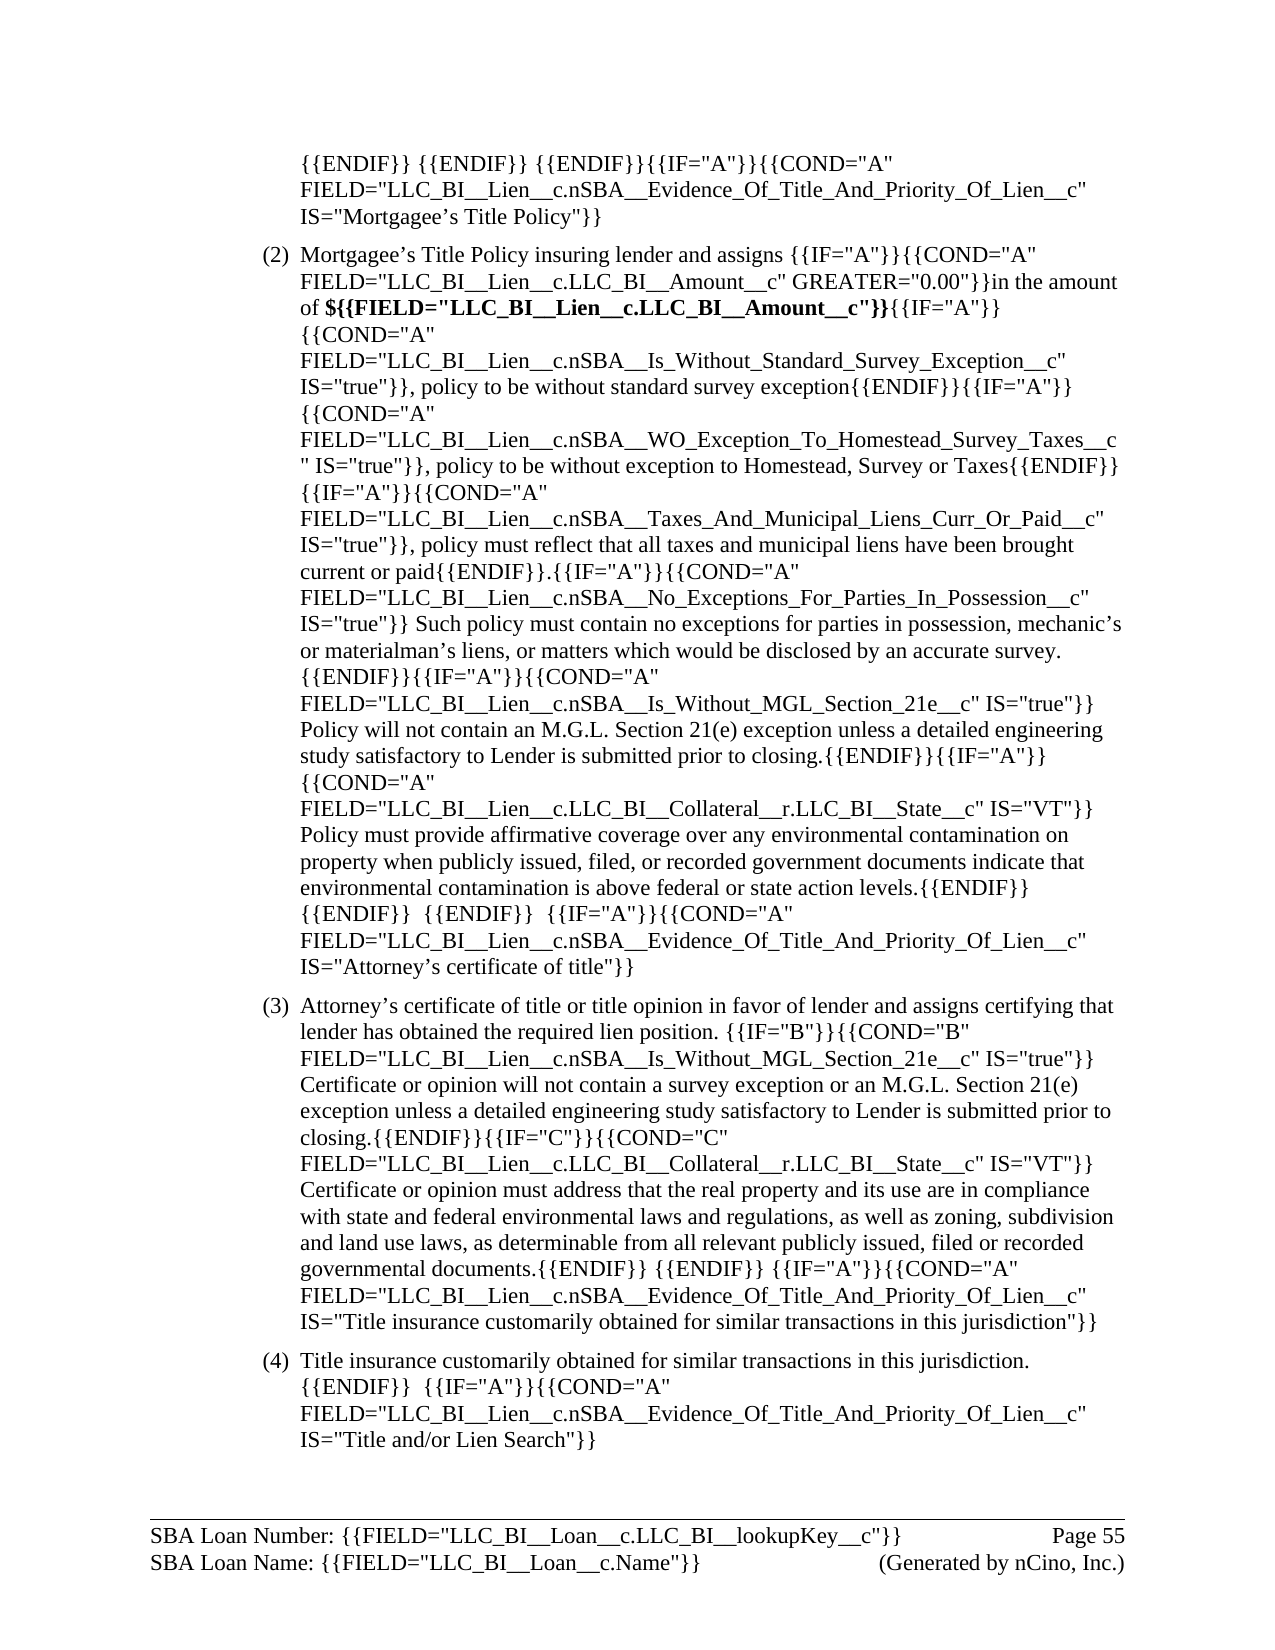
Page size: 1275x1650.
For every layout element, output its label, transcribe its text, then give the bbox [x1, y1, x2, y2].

list Mortgagee’s Title Policy insuring lender and assigns {{IF="A"}}{{COND="A" FIELD="LLC_BI__Lien__c.LLC_BI__Amount__c" GREATER="0.00"}}in the amount of ${{FIELD="LLC_BI__Lien__c.LLC_BI__Amount__c"}}{{IF="A"}}{{COND="A" FIELD="LLC_BI__Lien__c.nSBA__Is_Without_Standard_Survey_Exception__c" IS="true"}}, policy to be without standard survey exception{{ENDIF}}{{IF="A"}}{{COND="A" FIELD="LLC_BI__Lien__c.nSBA__WO_Exception_To_Homestead_Survey_Taxes__c" IS="true"}}, policy to be without exception to Homestead, Survey or Taxes{{ENDIF}}{{IF="A"}}{{COND="A" FIELD="LLC_BI__Lien__c.nSBA__Taxes_And_Municipal_Liens_Curr_Or_Paid__c" IS="true"}}, policy must reflect that all taxes and municipal liens have been brought current or paid{{ENDIF}}.{{IF="A"}}{{COND="A" FIELD="LLC_BI__Lien__c.nSBA__No_Exceptions_For_Parties_In_Possession__c" IS="true"}} Such policy must contain no exceptions for parties in possession, mechanic’s or materialman’s liens, or matters which would be disclosed by an accurate survey.{{ENDIF}}{{IF="A"}}{{COND="A" FIELD="LLC_BI__Lien__c.nSBA__Is_Without_MGL_Section_21e__c" IS="true"}} Policy will not contain an M.G.L. Section 21(e) exception unless a detailed engineering study satisfactory to Lender is submitted prior to closing.{{ENDIF}}{{IF="A"}}{{COND="A" FIELD="LLC_BI__Lien__c.LLC_BI__Collateral__r.LLC_BI__State__c" IS="VT"}} Policy must provide affirmative coverage over any environmental contamination on property when publicly issued, filed, or recorded government documents indicate that environmental contamination is above federal or state action levels.{{ENDIF}}{{ENDIF}} {{ENDIF}} {{IF="A"}}{{COND="A" FIELD="LLC_BI__Lien__c.nSBA__Evidence_Of_Title_And_Priority_Of_Lien__c" IS="Attorney’s certificate of title"}} [262, 242, 1125, 979]
list Attorney’s certificate of title or title opinion in favor of lender and assigns certifying that lender has obtained the required lien position. {{IF="B"}}{{COND="B" FIELD="LLC_BI__Lien__c.nSBA__Is_Without_MGL_Section_21e__c" IS="true"}} Certificate or opinion will not contain a survey exception or an M.G.L. Section 21(e) exception unless a detailed engineering study satisfactory to Lender is submitted prior to closing.{{ENDIF}}{{IF="C"}}{{COND="C" FIELD="LLC_BI__Lien__c.LLC_BI__Collateral__r.LLC_BI__State__c" IS="VT"}} Certificate or opinion must address that the real property and its use are in compliance with state and federal environmental laws and regulations, as well as zoning, subdivision and land use laws, as determinable from all relevant publicly issued, filed or recorded governmental documents.{{ENDIF}} {{ENDIF}} {{IF="A"}}{{COND="A" FIELD="LLC_BI__Lien__c.nSBA__Evidence_Of_Title_And_Priority_Of_Lien__c" IS="Title insurance customarily obtained for similar transactions in this jurisdiction"}} [262, 992, 1125, 1334]
list Title insurance customarily obtained for similar transactions in this jurisdiction. {{ENDIF}} {{IF="A"}}{{COND="A" FIELD="LLC_BI__Lien__c.nSBA__Evidence_Of_Title_And_Priority_Of_Lien__c" IS="Title and/or Lien Search"}} [262, 1347, 1125, 1452]
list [262, 150, 1125, 229]
